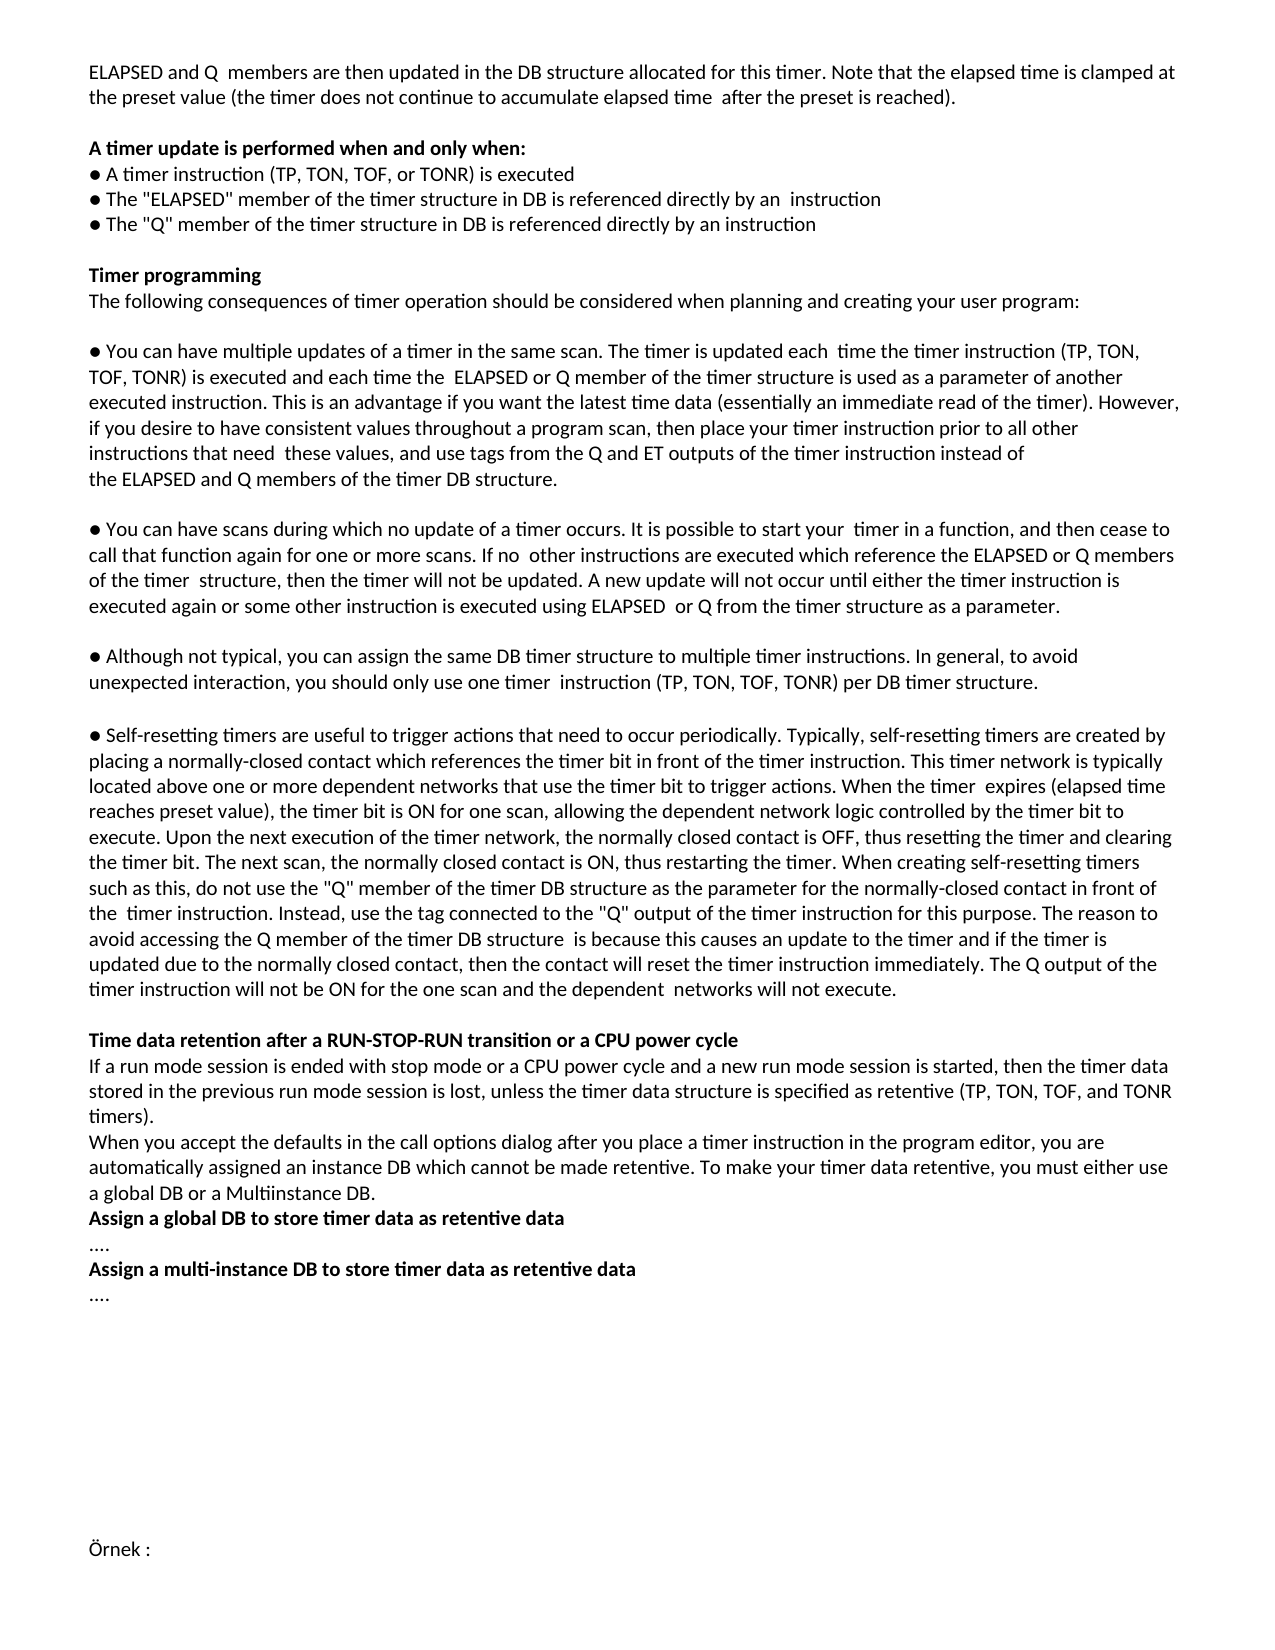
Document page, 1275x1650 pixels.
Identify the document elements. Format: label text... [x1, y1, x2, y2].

text ● The "ELAPSED" member of the timer structure in DB is referenced directly by an instruction [89, 186, 1181, 212]
text ● A timer instruction (TP, TON, TOF, or TONR) is executed [89, 161, 1181, 186]
text executed instruction. This is an advantage if you want the latest time data (essentially an immediate read of the timer). However, if you desire to have consistent values throughout a program scan, then place your timer instruction prior to all other instructions that need these values, and use tags from the Q and ET outputs of the timer instruction instead of [89, 389, 1181, 466]
text Örnek : [89, 1536, 1181, 1561]
text ● The "Q" member of the timer structure in DB is referenced directly by an instruction [89, 212, 1181, 237]
text ● Self-resetting timers are useful to trigger actions that need to occur periodically. Typically, self-resetting timers are created by placing a normally-closed contact which references the timer bit in front of the timer instruction. This timer network is typically located above one or more dependent networks that use the timer bit to trigger actions. When the timer expires (elapsed time reaches preset value), the timer bit is ON for one scan, allowing the dependent network logic controlled by the timer bit to execute. Upon the next execution of the timer network, the normally closed contact is OFF, thus resetting the timer and clearing the timer bit. The next scan, the normally closed contact is ON, thus restarting the timer. When creating self-resetting timers such as this, do not use the "Q" member of the timer DB structure as the parameter for the normally-closed contact in front of the timer instruction. Instead, use the tag connected to the "Q" output of the timer instruction for this purpose. The reason to avoid accessing the Q member of the timer DB structure is because this causes an update to the timer and if the timer is updated due to the normally closed contact, then the contact will reset the timer instruction immediately. The Q output of the timer instruction will not be ON for the one scan and the dependent networks will not execute. [89, 722, 1181, 1002]
text Assign a global DB to store timer data as retentive data [89, 1205, 1181, 1231]
text Assign a multi-instance DB to store timer data as retentive data [89, 1256, 1181, 1282]
text Timer programming [89, 262, 1181, 288]
text .... [89, 1282, 1181, 1307]
text If a run mode session is ended with stop mode or a CPU power cycle and a new run mode session is started, then the timer data stored in the previous run mode session is lost, unless the timer data structure is specified as retentive (TP, TON, TOF, and TONR timers). [89, 1053, 1181, 1129]
text the ELAPSED and Q members of the timer DB structure. [89, 466, 1181, 491]
text .... [89, 1231, 1181, 1256]
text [89, 59, 1181, 110]
text Time data retention after a RUN-STOP-RUN transition or a CPU power cycle [89, 1027, 1181, 1053]
text When you accept the defaults in the call options dialog after you place a timer instruction in the program editor, you are automatically assigned an instance DB which cannot be made retentive. To make your timer data retentive, you must either use a global DB or a Multiinstance DB. [89, 1129, 1181, 1205]
text ● Although not typical, you can assign the same DB timer structure to multiple timer instructions. In general, to avoid unexpected interaction, you should only use one timer instruction (TP, TON, TOF, TONR) per DB timer structure. [89, 644, 1181, 694]
text The following consequences of timer operation should be considered when planning and creating your user program: [89, 288, 1181, 313]
text ● You can have scans during which no update of a timer occurs. It is possible to start your timer in a function, and then cease to call that function again for one or more scans. If no other instructions are executed which reference the ELAPSED or Q members of the timer structure, then the timer will not be updated. A new update will not occur until either the timer instruction is executed again or some other instruction is executed using ELAPSED or Q from the timer structure as a parameter. [89, 517, 1181, 618]
text ● You can have multiple updates of a timer in the same scan. The timer is updated each time the timer instruction (TP, TON, TOF, TONR) is executed and each time the ELAPSED or Q member of the timer structure is used as a parameter of another [89, 339, 1181, 389]
text A timer update is performed when and only when: [89, 135, 1181, 161]
